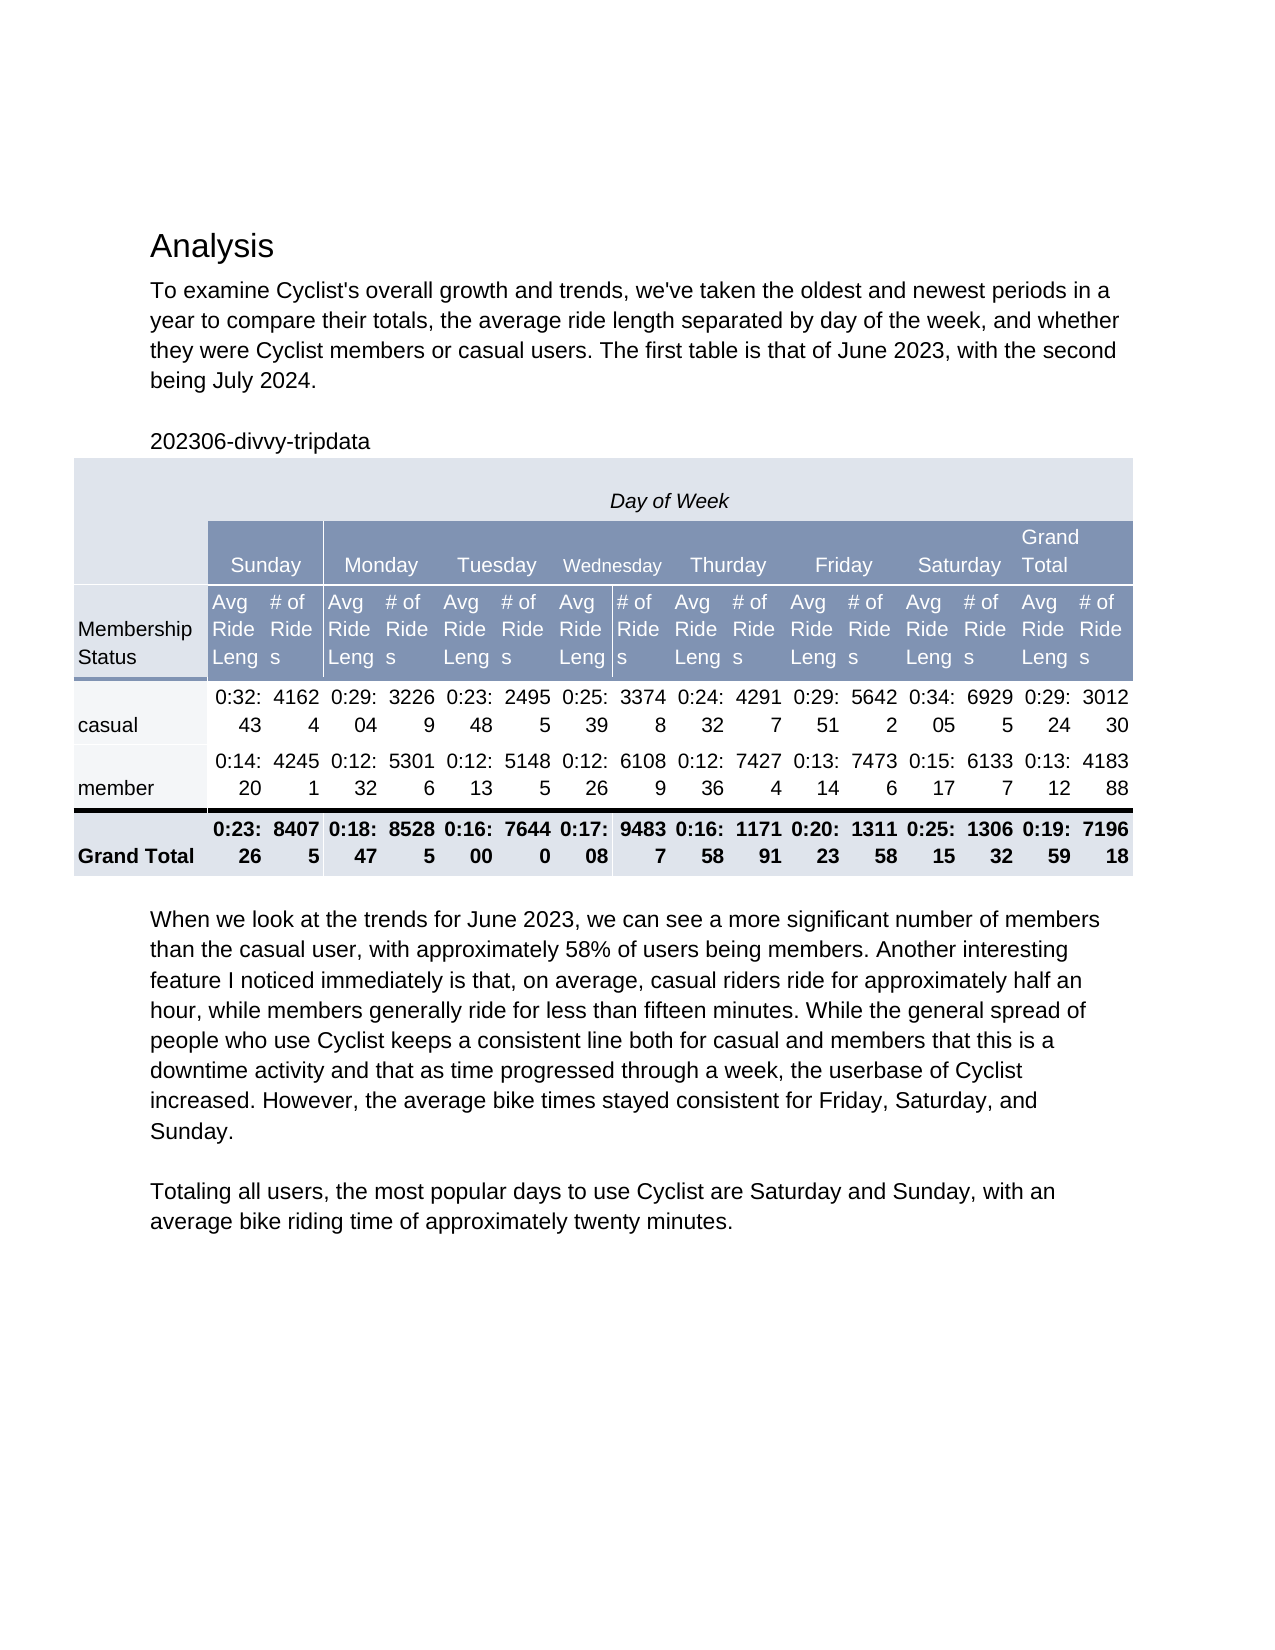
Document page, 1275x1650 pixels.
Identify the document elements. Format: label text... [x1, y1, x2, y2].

table_cell Avg Ride Leng [324, 586, 381, 677]
table_cell 42451 [266, 745, 323, 808]
table_cell Grand Total [1017, 521, 1133, 584]
table_cell 0:23:26 [208, 813, 266, 876]
table_cell Membership Status [74, 585, 208, 677]
table_cell Avg Ride Leng [670, 586, 728, 677]
table_cell 24955 [497, 681, 555, 744]
table_cell Monday [324, 521, 439, 584]
table_cell 0:29:51 [786, 681, 844, 744]
table_cell 74736 [844, 745, 901, 808]
table_cell 41624 [266, 681, 323, 744]
table_cell 0:29:24 [1017, 681, 1075, 744]
table_cell 0:34:05 [901, 681, 959, 744]
table_cell Avg Ride Leng [555, 586, 612, 677]
table_cell 0:14:20 [208, 745, 266, 808]
table_cell 0:19:59 [1017, 813, 1075, 876]
table_cell 0:23:48 [439, 681, 497, 744]
table_header Day of Week [208, 458, 1133, 521]
table_cell 61089 [613, 745, 670, 808]
table_cell 418388 [1075, 745, 1133, 808]
table_cell 0:16:00 [439, 813, 497, 876]
table_cell 69295 [959, 681, 1017, 744]
table_cell # of Rides [728, 586, 786, 677]
table_cell Avg Ride Leng [1017, 586, 1075, 677]
table_cell # of Rides [497, 586, 555, 677]
table_cell 0:12:32 [324, 745, 381, 808]
text When we look at the trends for June 2023, we can see a more significant number of members than the casual user, with approximately 58% of users being members. Another interesting feature I noticed immediately is that, on average, casual riders ride for approximately half an hour, while members generally ride for less than fifteen minutes. While the general spread of people who use Cyclist keeps a consistent line both for casual and members that this is a downtime activity and that as time progressed through a week, the userbase of Cyclist increased. However, the average bike times stayed consistent for Friday, Saturday, and Sunday. [150, 906, 1125, 1144]
table_cell 53016 [381, 745, 439, 808]
table_cell 51485 [497, 745, 555, 808]
table_cell 0:24:32 [670, 681, 728, 744]
table_cell 0:20:23 [786, 813, 844, 876]
table_cell 0:32:43 [208, 681, 266, 744]
text 202306-divvy-tripdata [150, 428, 1125, 454]
table_cell # of Rides [959, 586, 1017, 677]
table_cell 74274 [728, 745, 786, 808]
table_cell 0:13:12 [1017, 745, 1075, 808]
table_cell member [74, 745, 207, 808]
table_cell 42917 [728, 681, 786, 744]
table_cell 85285 [381, 813, 439, 876]
table_cell 0:15:17 [901, 745, 959, 808]
table_header [74, 458, 208, 521]
table_cell 0:12:36 [670, 745, 728, 808]
table_cell 0:18:47 [324, 813, 381, 876]
table_cell # of Rides [844, 586, 901, 677]
table_cell 131158 [844, 813, 901, 876]
table_cell 84075 [266, 813, 323, 876]
table_cell Sunday [208, 521, 323, 584]
table_cell # of Rides [381, 586, 439, 677]
text Totaling all users, the most popular days to use Cyclist are Saturday and Sunday, with an average bike riding time of approximately twenty minutes. [150, 1178, 1125, 1235]
table_cell 33748 [613, 681, 670, 744]
table_cell # of Rides [1075, 586, 1133, 677]
table_cell 719618 [1075, 813, 1133, 876]
table_cell 32269 [381, 681, 439, 744]
table_cell 0:29:04 [324, 681, 381, 744]
table_cell 301230 [1075, 681, 1133, 744]
table_cell 0:12:26 [555, 745, 612, 808]
table_cell [74, 521, 208, 584]
table_cell Avg Ride Leng [439, 586, 497, 677]
table_cell 61337 [959, 745, 1017, 808]
table_cell 0:12:13 [439, 745, 497, 808]
table_cell Avg Ride Leng [786, 586, 844, 677]
table_cell 0:16:58 [670, 813, 728, 876]
table_cell Avg Ride Leng [208, 586, 266, 677]
table_cell 56422 [844, 681, 901, 744]
text To examine Cyclist's overall growth and trends, we've taken the oldest and newest periods in a year to compare their totals, the average ride length separated by day of the week, and whether they were Cyclist members or casual users. The first table is that of June 2023, with the second being July 2024. [150, 277, 1125, 394]
table_cell 130632 [959, 813, 1017, 876]
table_cell Tuesday [439, 521, 555, 584]
table_cell Saturday [901, 521, 1017, 584]
table_cell 94837 [613, 813, 670, 876]
table_cell 0:17:08 [555, 813, 612, 876]
table_cell 0:13:14 [786, 745, 844, 808]
subtitle Analysis [150, 226, 1125, 264]
table_cell Friday [786, 521, 901, 584]
table_cell Thurday [670, 521, 786, 584]
table_cell 117191 [728, 813, 786, 876]
table_cell 76440 [497, 813, 555, 876]
table_cell 0:25:39 [555, 681, 612, 744]
table_cell # of Rides [613, 586, 670, 677]
table_cell Grand Total [74, 813, 208, 876]
table_cell 0:25:15 [901, 813, 959, 876]
table_cell Wednesday [555, 521, 670, 584]
table_cell # of Rides [266, 586, 323, 677]
table_cell Avg Ride Leng [901, 586, 959, 677]
table_cell casual [74, 681, 207, 744]
